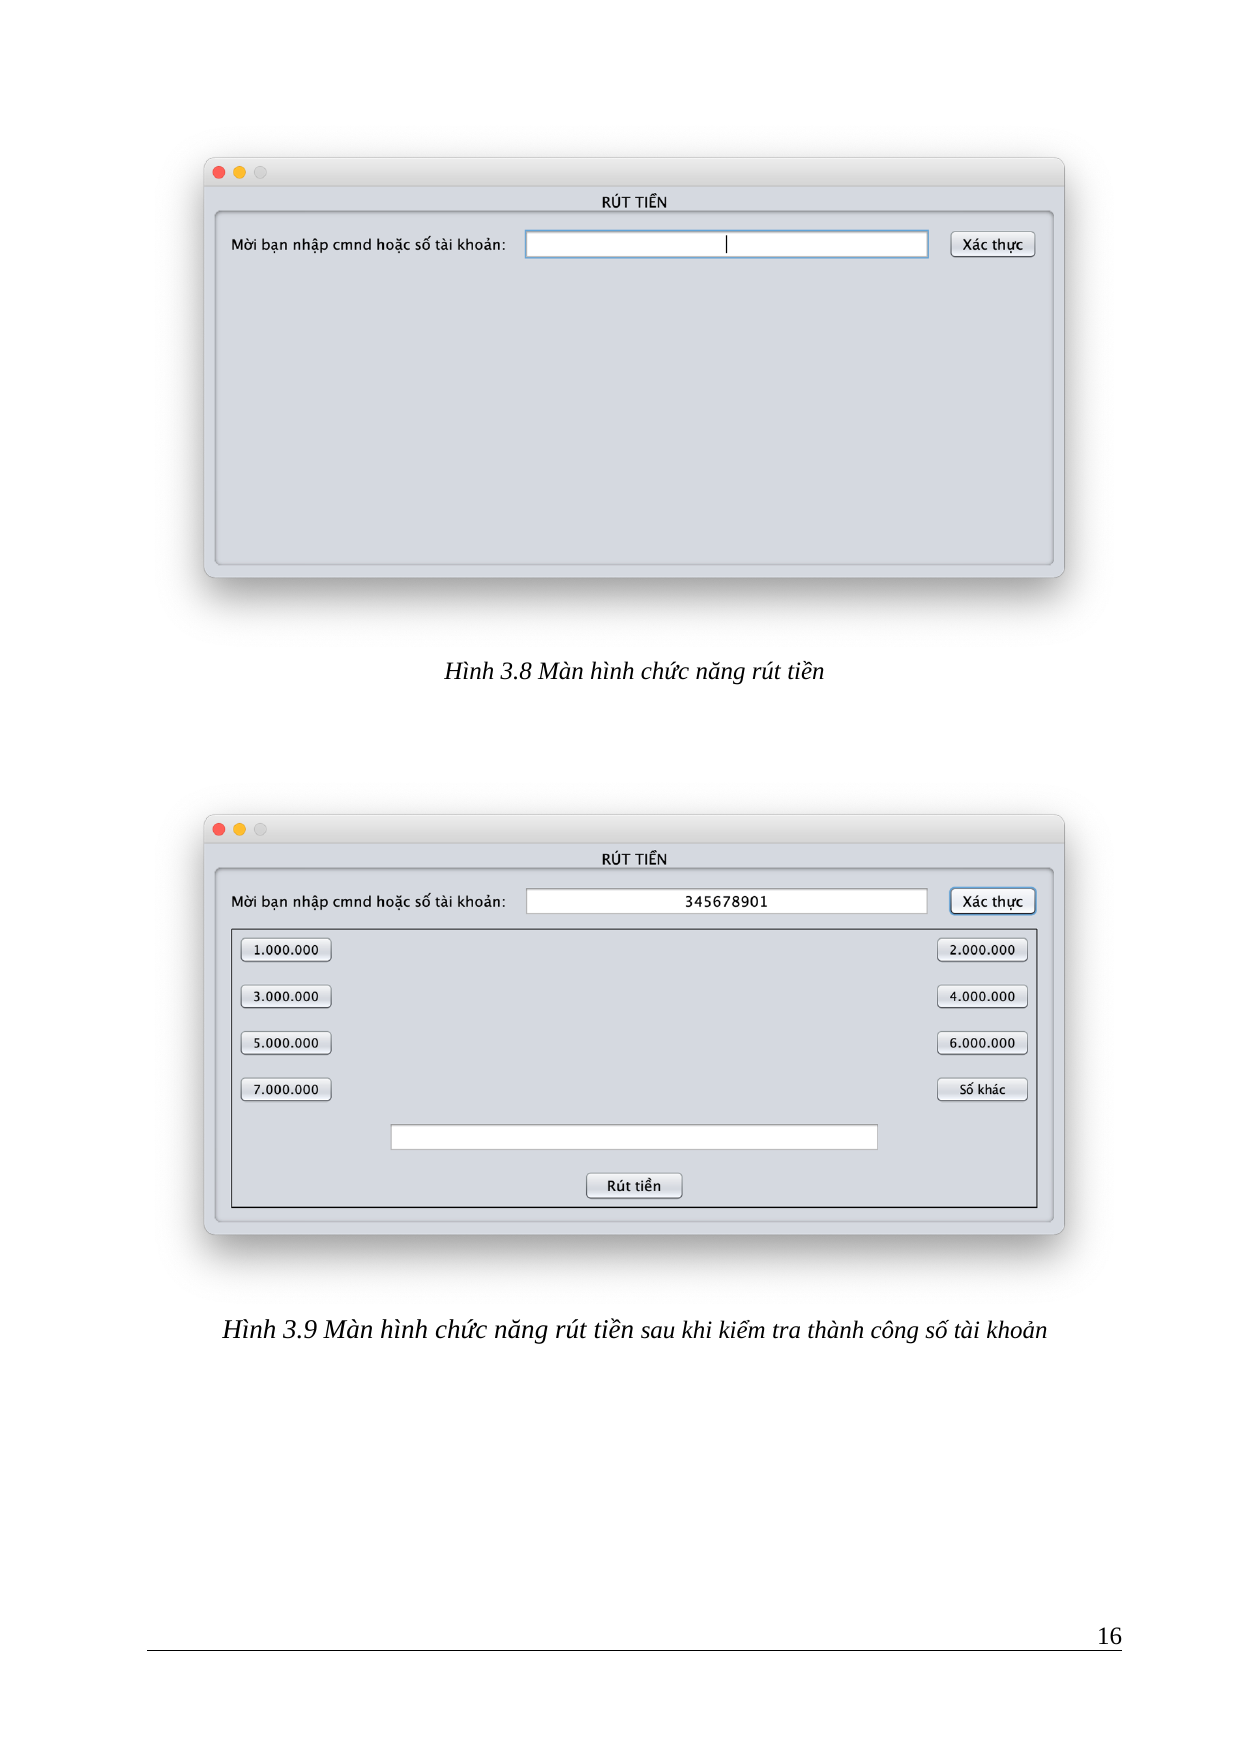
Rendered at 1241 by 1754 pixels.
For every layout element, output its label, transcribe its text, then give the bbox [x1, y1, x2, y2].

picture [147, 775, 1122, 1311]
text Hình 3.8 Màn hình chức năng rút tiền [147, 654, 1122, 685]
text Hình 3.9 Màn hình chức năng rút tiền sau khi kiểm tra thành công số tài khoản [147, 1311, 1122, 1344]
picture [147, 118, 1122, 654]
